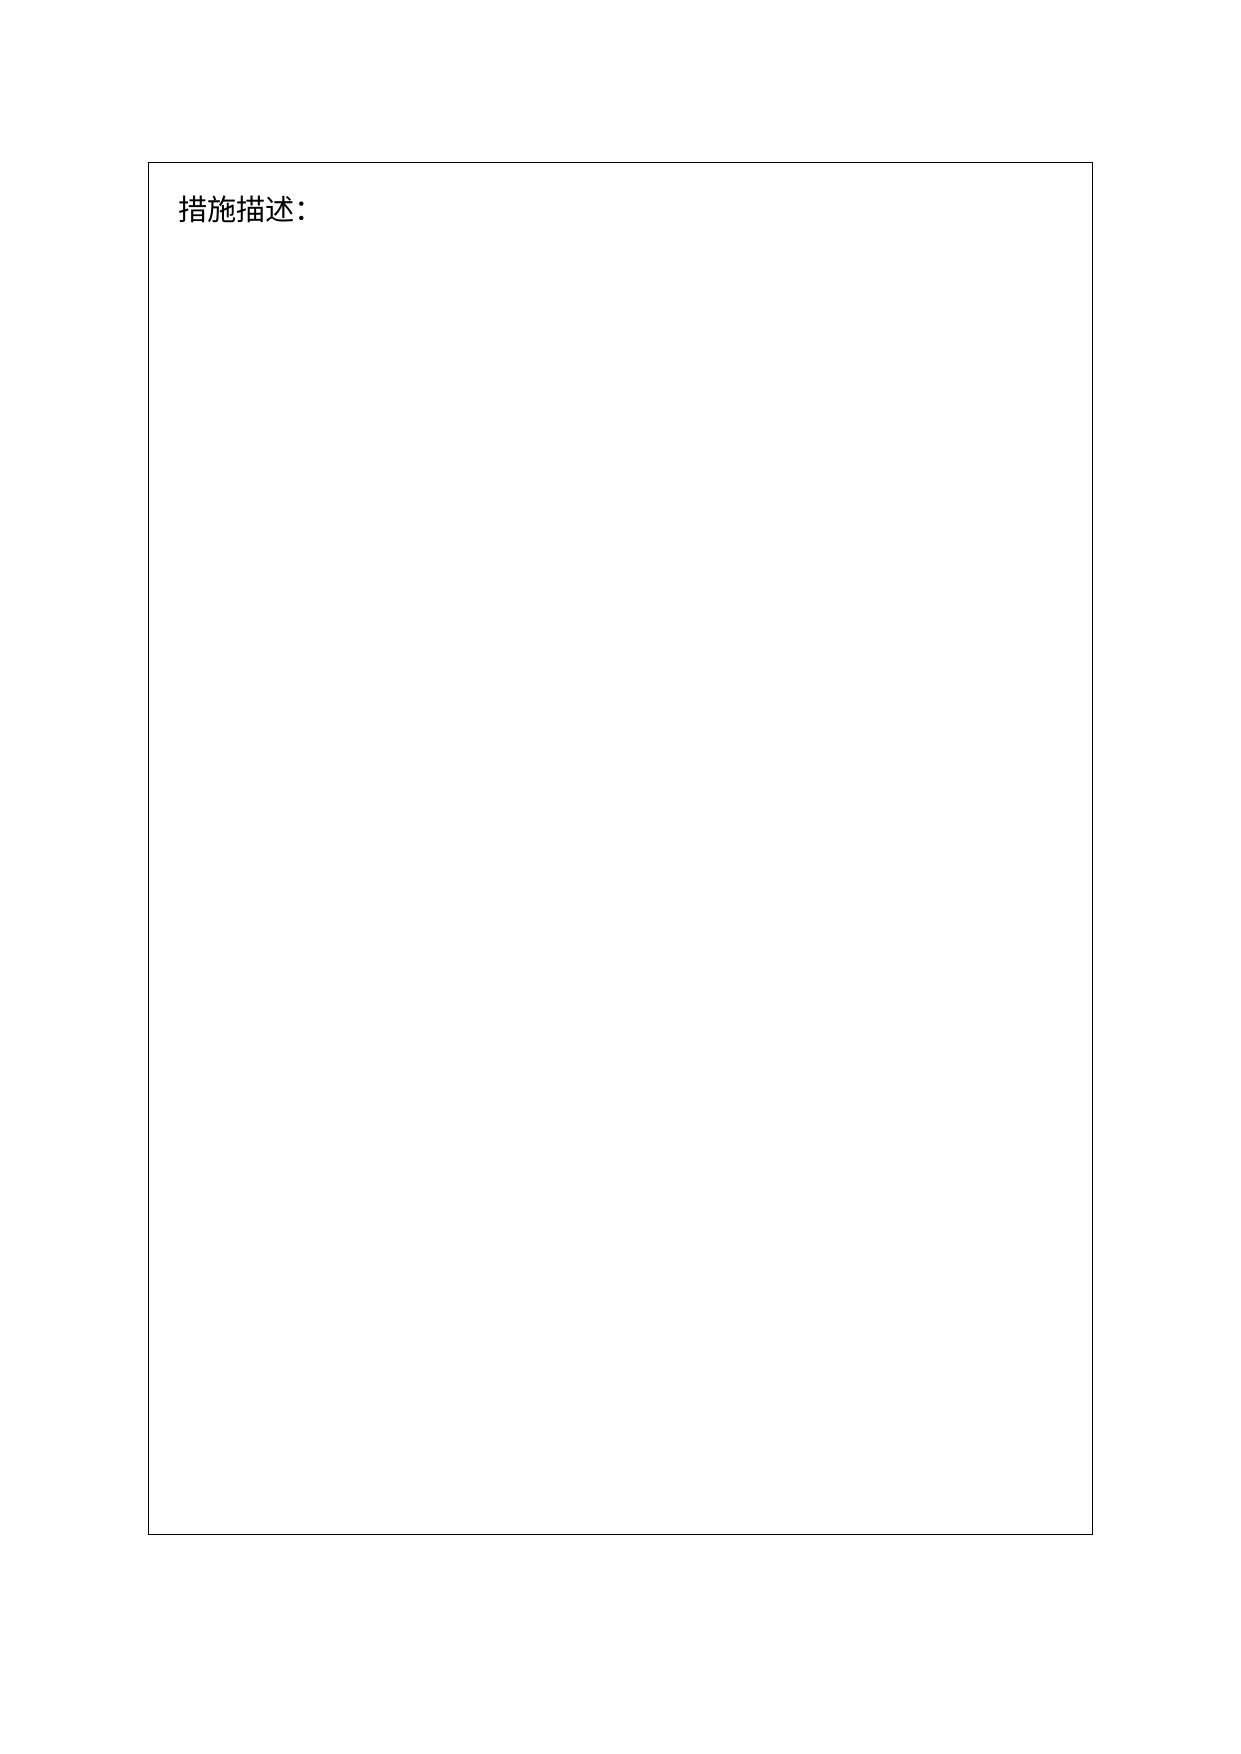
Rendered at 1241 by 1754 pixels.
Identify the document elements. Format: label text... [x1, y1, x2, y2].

table_header 措施描述： [149, 163, 1092, 1534]
